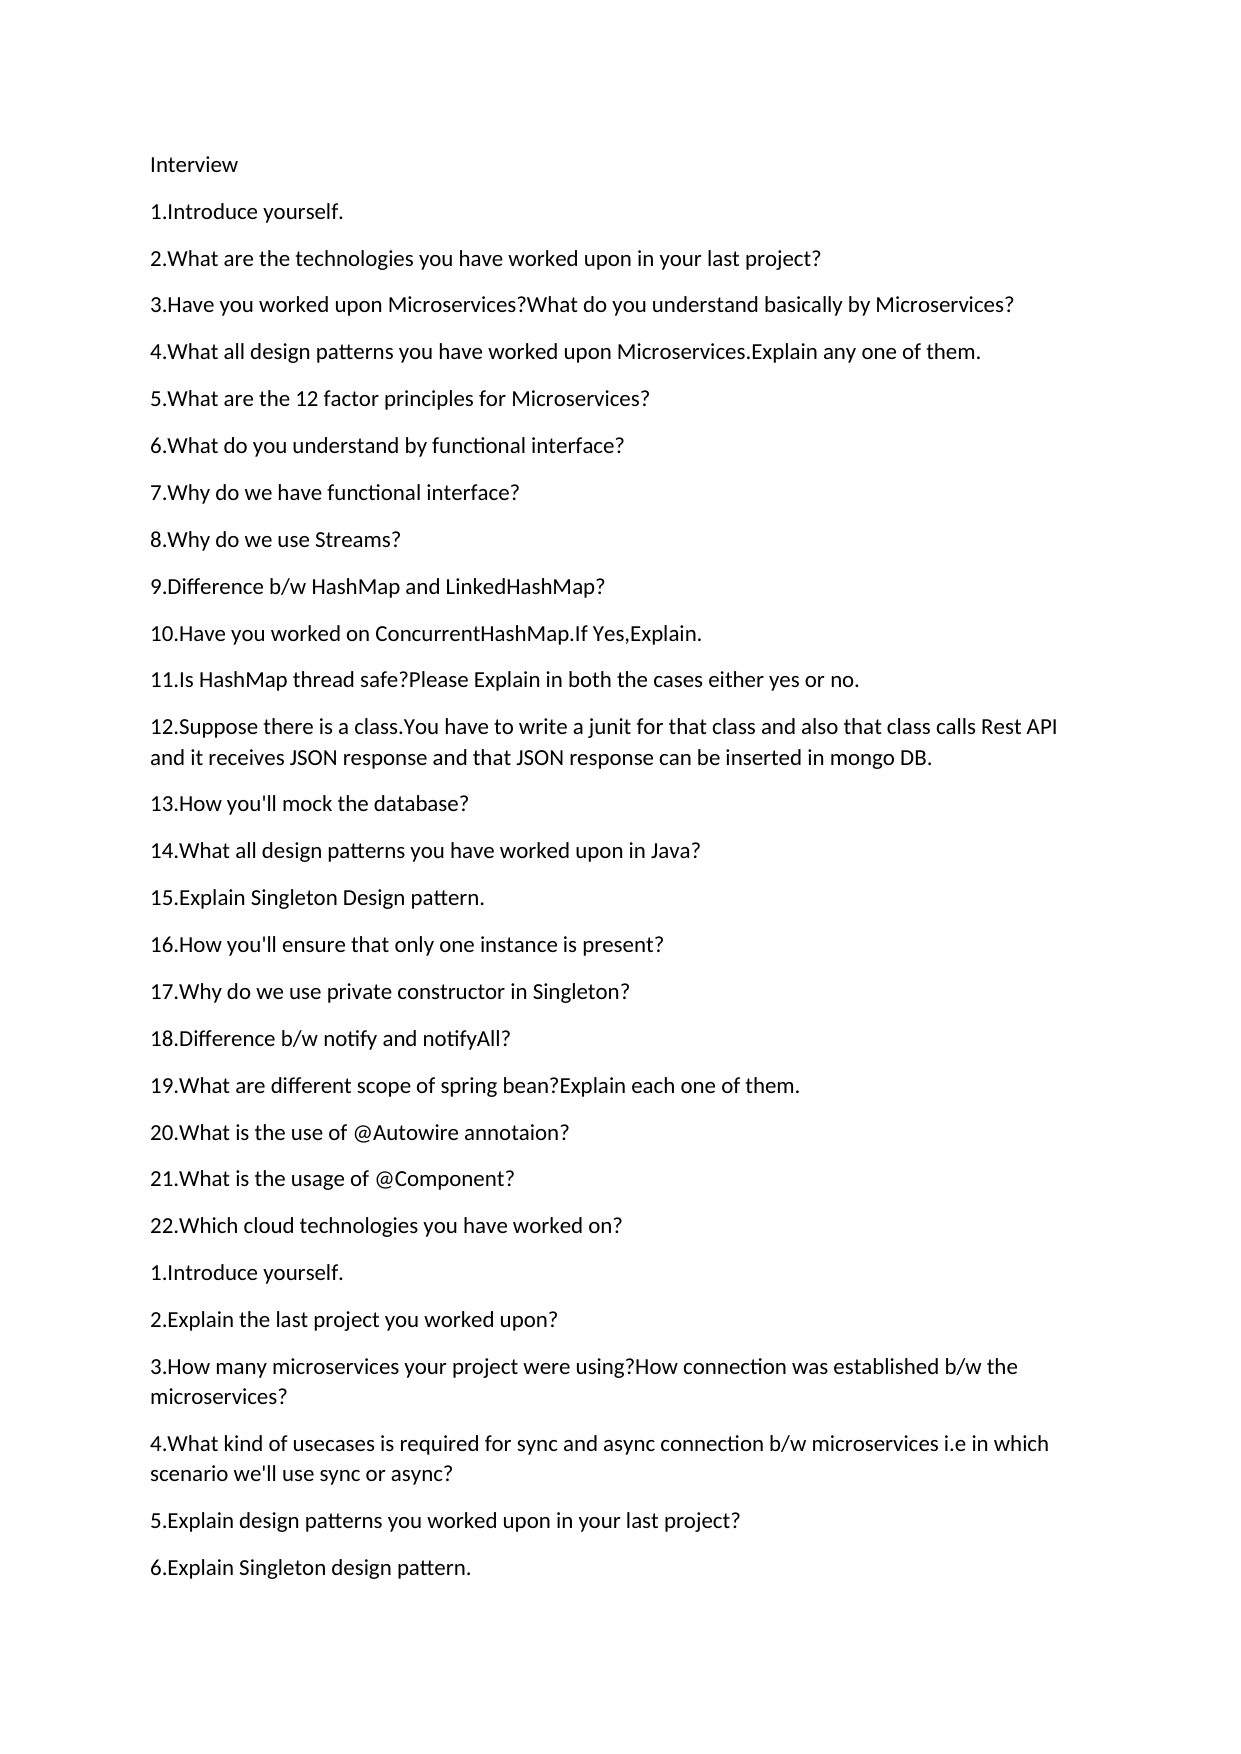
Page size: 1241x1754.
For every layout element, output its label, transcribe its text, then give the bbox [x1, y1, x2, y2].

text 19.What are different scope of spring bean?Explain each one of them. [150, 1071, 1090, 1099]
text 1.Introduce yourself. [150, 1258, 1090, 1286]
text 4.What all design patterns you have worked upon Microservices.Explain any one of them. [150, 337, 1090, 366]
text 4.What kind of usecases is required for sync and async connection b/w microservices i.e in which scenario we'll use sync or async? [150, 1429, 1090, 1487]
text 17.Why do we use private constructor in Singleton? [150, 977, 1090, 1005]
text 10.Have you worked on ConcurrentHashMap.If Yes,Explain. [150, 619, 1090, 647]
text 5.Explain design patterns you worked upon in your last project? [150, 1506, 1090, 1534]
text 14.What all design patterns you have worked upon in Java? [150, 836, 1090, 864]
text 6.What do you understand by functional interface? [150, 431, 1090, 459]
text 16.How you'll ensure that only one instance is present? [150, 930, 1090, 958]
text 3.Have you worked upon Microservices?What do you understand basically by Microservices? [150, 291, 1090, 319]
text 6.Explain Singleton design pattern. [150, 1553, 1090, 1581]
text 2.Explain the last project you worked upon? [150, 1305, 1090, 1333]
text 21.What is the usage of @Component? [150, 1164, 1090, 1193]
text 13.How you'll mock the database? [150, 789, 1090, 818]
text 15.Explain Singleton Design pattern. [150, 883, 1090, 911]
text 8.Why do we use Streams? [150, 525, 1090, 553]
text 3.How many microservices your project were using?How connection was established b/w the microservices? [150, 1352, 1090, 1410]
text 9.Difference b/w HashMap and LinkedHashMap? [150, 572, 1090, 600]
text 7.Why do we have functional interface? [150, 478, 1090, 506]
text Interview [150, 150, 1090, 178]
text 12.Suppose there is a class.You have to write a junit for that class and also that class calls Rest API and it receives JSON response and that JSON response can be inserted in mongo DB. [150, 712, 1090, 771]
text 20.What is the use of @Autowire annotaion? [150, 1118, 1090, 1146]
text 22.Which cloud technologies you have worked on? [150, 1211, 1090, 1239]
text 11.Is HashMap thread safe?Please Explain in both the cases either yes or no. [150, 666, 1090, 694]
text 5.What are the 12 factor principles for Microservices? [150, 384, 1090, 412]
text 2.What are the technologies you have worked upon in your last project? [150, 244, 1090, 272]
text 1.Introduce yourself. [150, 197, 1090, 225]
text 18.Difference b/w notify and notifyAll? [150, 1024, 1090, 1052]
